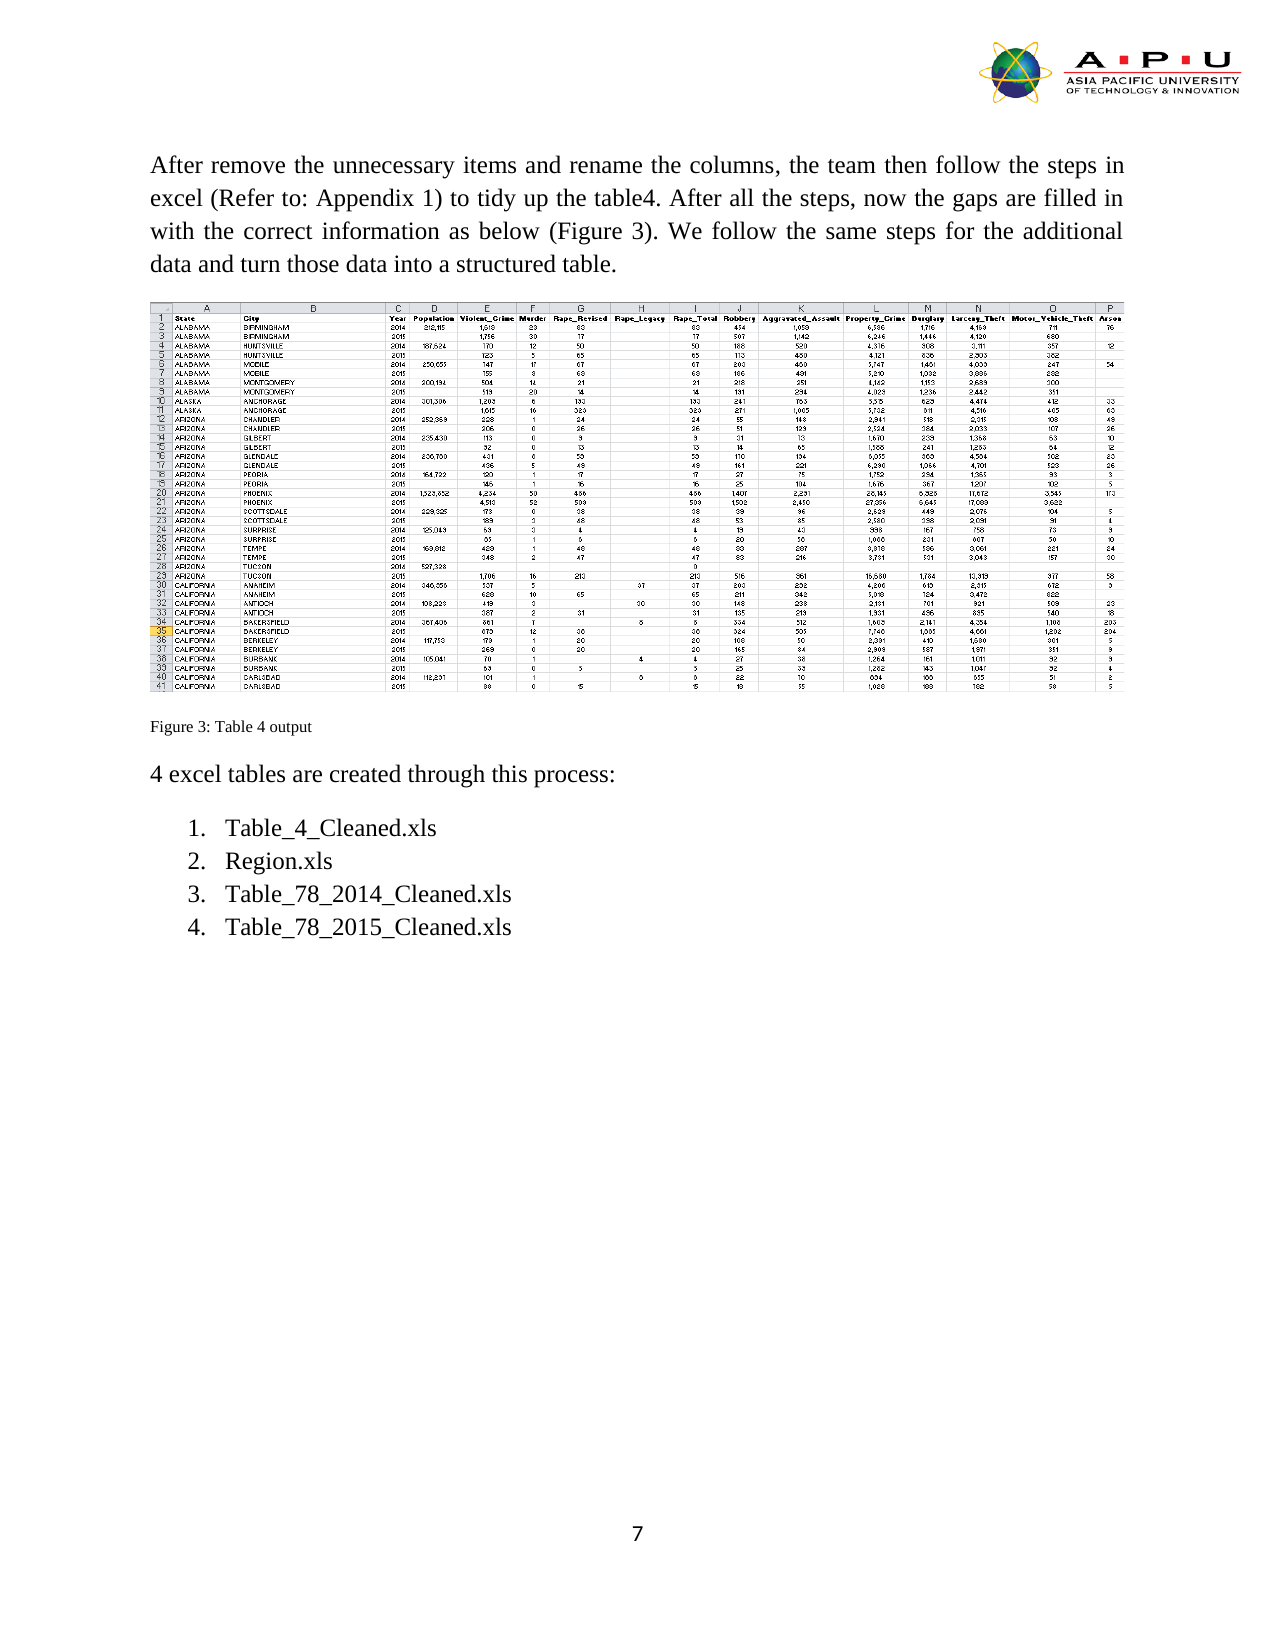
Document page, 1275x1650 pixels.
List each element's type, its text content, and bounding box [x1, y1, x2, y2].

text 4 excel tables are created through this process: [150, 759, 1125, 788]
text Figure 3: Table 4 output [150, 716, 1125, 736]
list Table_78_2014_Cleaned.xls [187, 879, 1125, 908]
picture [975, 37, 1246, 106]
text After remove the unnecessary items and rename the columns, the team then follow the steps in excel (Refer to: Appendix 1) to tidy up the table4. After all the steps, now the gaps are filled in with the correct information as below (Figure 3). We follow the same steps for the additional data and turn those data into a structured table. [150, 150, 1125, 278]
picture [150, 302, 1125, 692]
list Region.xls [187, 846, 1125, 875]
list Table_4_Cleaned.xls [187, 813, 1125, 842]
list Table_78_2015_Cleaned.xls [187, 912, 1125, 941]
